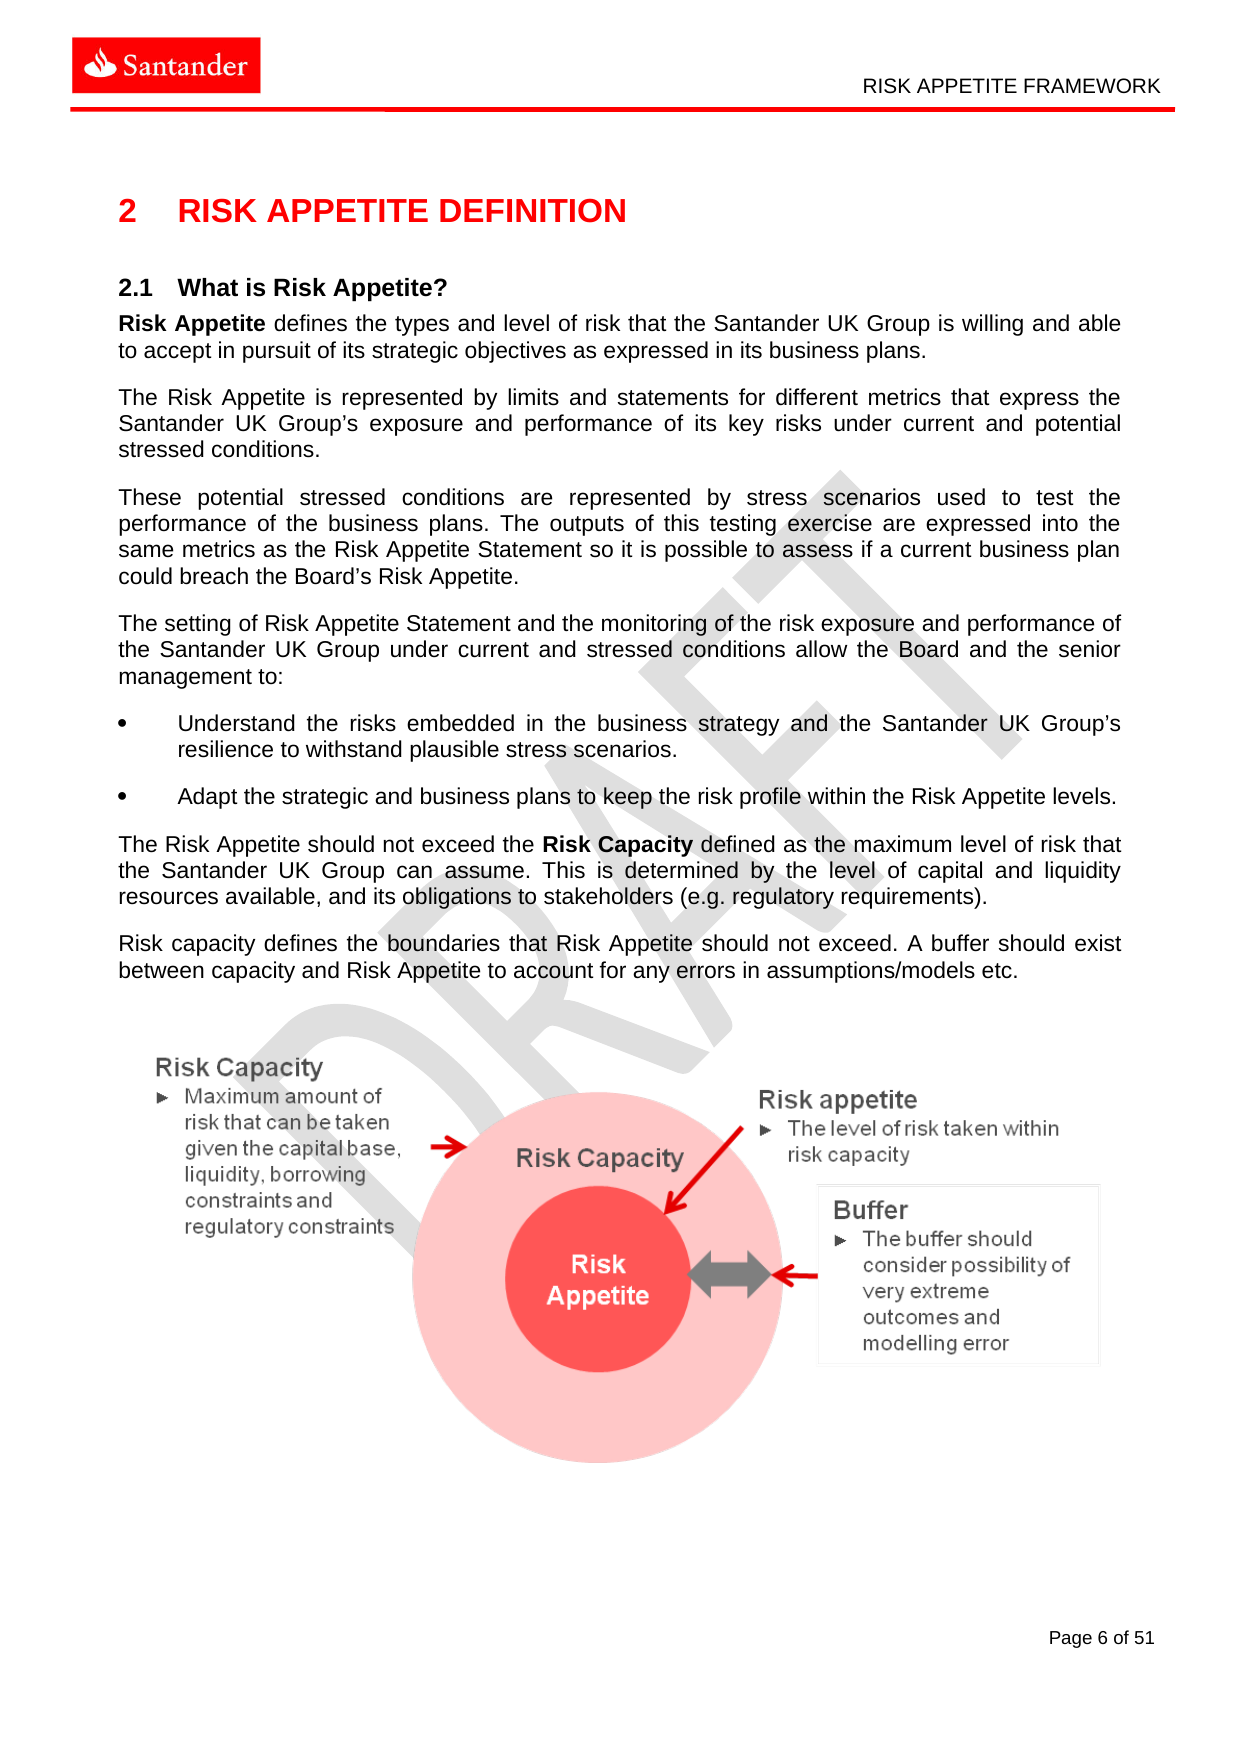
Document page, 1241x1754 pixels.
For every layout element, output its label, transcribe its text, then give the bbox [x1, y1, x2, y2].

text Risk capacity defines the boundaries that Risk Appetite should not exceed. A buffer should exist between capacity and Risk Appetite to account for any errors in assumptions/models etc. [118, 930, 1122, 983]
text The Risk Appetite should not exceed the Risk Capacity defined as the maximum level of risk that the Santander UK Group can assume. This is determined by the level of capital and liquidity resources available, and its obligations to stakeholders (e.g. regulatory requirements). [118, 831, 1122, 909]
text The Risk Appetite is represented by limits and statements for different metrics that express the Santander UK Group’s exposure and performance of its key risks under current and potential stressed conditions. [118, 384, 1122, 463]
picture [138, 1042, 1102, 1464]
text The setting of Risk Appetite Statement and the monitoring of the risk exposure and performance of the Santander UK Group under current and stressed conditions allow the Board and the senior management to: [118, 610, 1122, 689]
list Understand the risks embedded in the business strategy and the Santander UK Group’s resilience to withstand plausible stress scenarios. [118, 710, 1122, 762]
subtitle What is Risk Appetite? [118, 273, 1122, 302]
text These potential stressed conditions are represented by stress scenarios used to test the performance of the business plans. The outputs of this testing exercise are expressed into the same metrics as the Risk Appetite Statement so it is possible to assess if a current business plan could breach the Board’s Risk Appetite. [118, 484, 1122, 589]
list Adapt the strategic and business plans to keep the risk profile within the Risk Appetite levels. [118, 783, 1122, 810]
subtitle RISK APPETITE DEFINITION [118, 191, 1137, 230]
text Risk Appetite defines the types and level of risk that the Santander UK Group is willing and able to accept in pursuit of its strategic objectives as expressed in its business plans. [118, 310, 1122, 363]
picture [71, 34, 261, 96]
